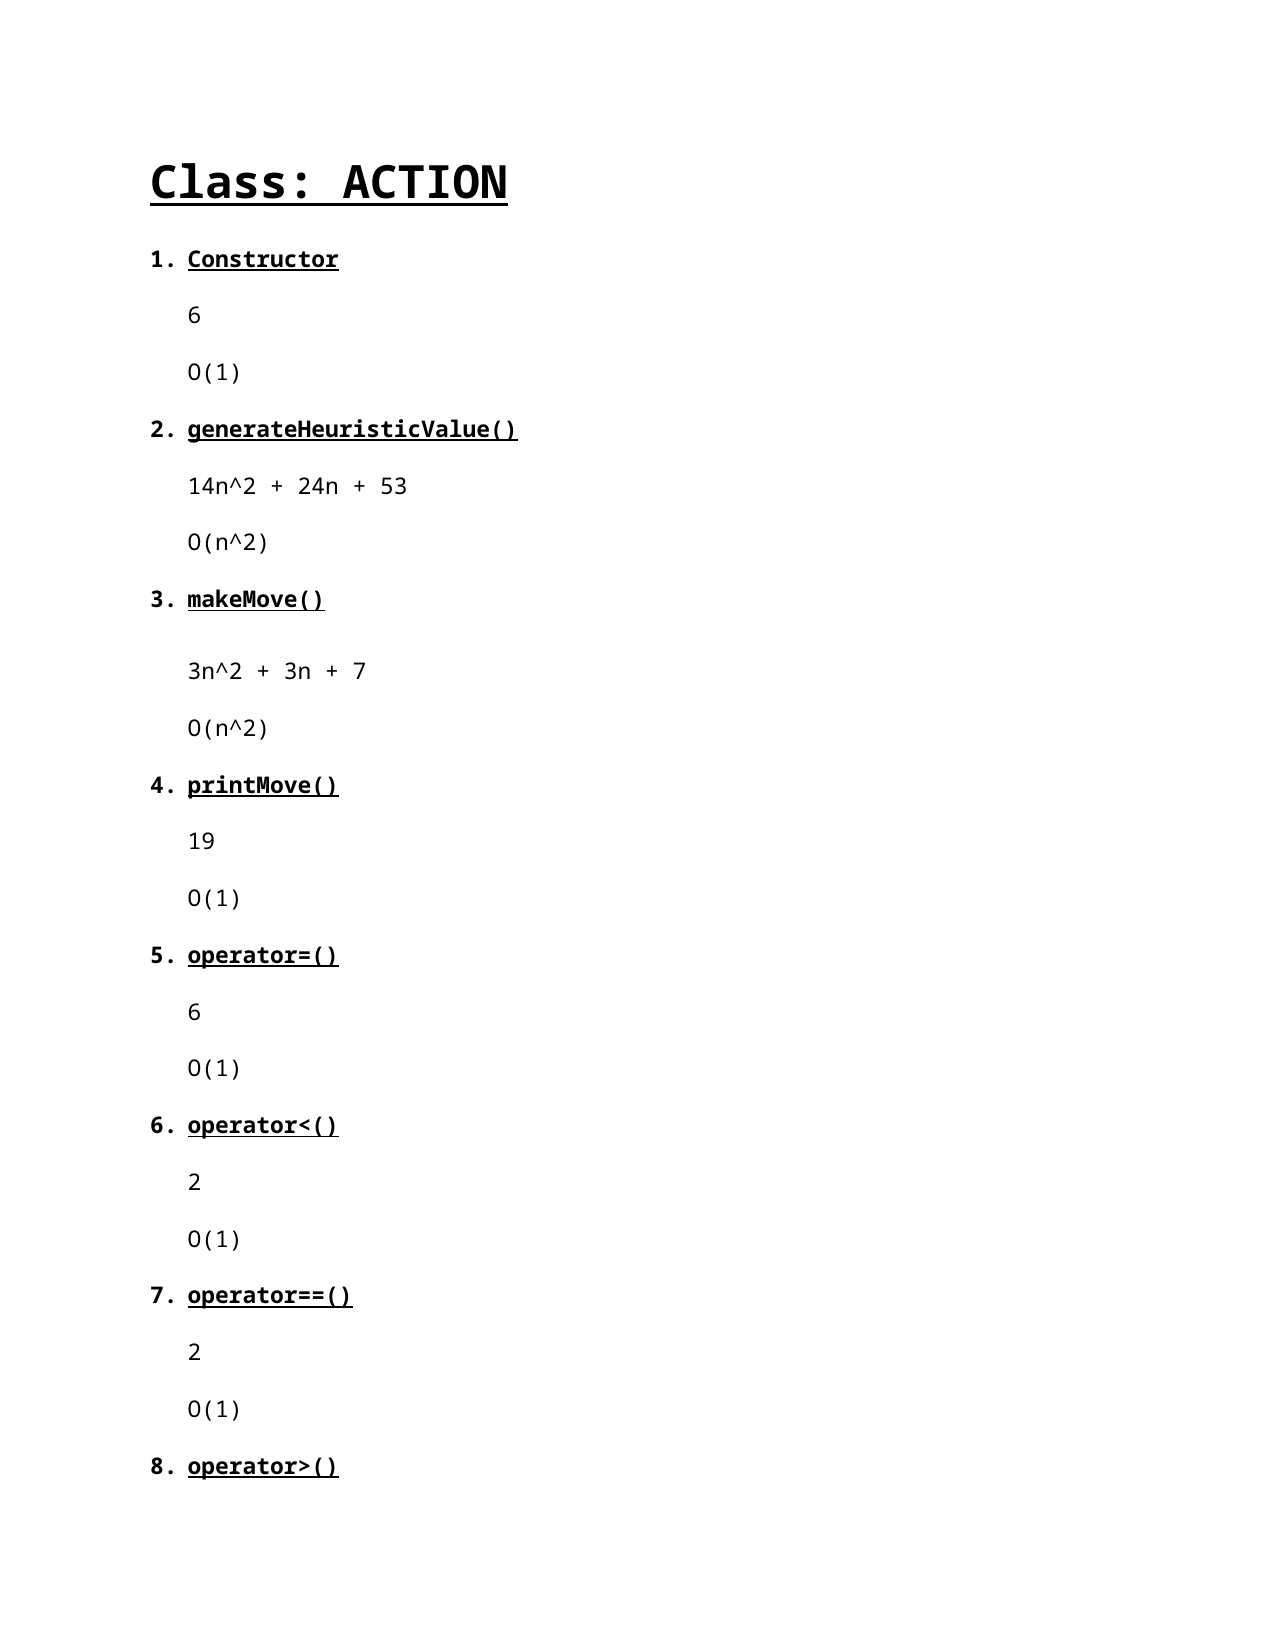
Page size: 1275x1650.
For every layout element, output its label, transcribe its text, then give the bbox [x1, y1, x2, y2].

list makeMove() [150, 583, 1125, 650]
text 2 [187, 1336, 1125, 1367]
text O(1) [150, 356, 1125, 387]
list generateHeuristicValue() [150, 413, 1125, 444]
text O(n^2) [187, 712, 1125, 743]
list printMove() [150, 768, 1125, 800]
text O(1) [187, 1393, 1125, 1424]
text O(1) [187, 1223, 1125, 1254]
text O(1) [187, 1052, 1125, 1084]
text 19 [187, 825, 1125, 857]
text O(1) [187, 882, 1125, 913]
list operator=() [150, 939, 1125, 970]
list operator>() [150, 1450, 1125, 1481]
text Class: ACTION [150, 150, 1125, 212]
text 14n^2 + 24n + 53 [187, 469, 1125, 501]
list 3n^2 + 3n + 7 [187, 655, 1125, 686]
text O(n^2) [187, 526, 1125, 558]
list Constructor [150, 242, 1125, 274]
list operator<() [150, 1109, 1125, 1140]
text 6 [187, 996, 1125, 1027]
text 2 [187, 1166, 1125, 1197]
list operator==() [150, 1279, 1125, 1311]
text 6 [187, 299, 1125, 331]
